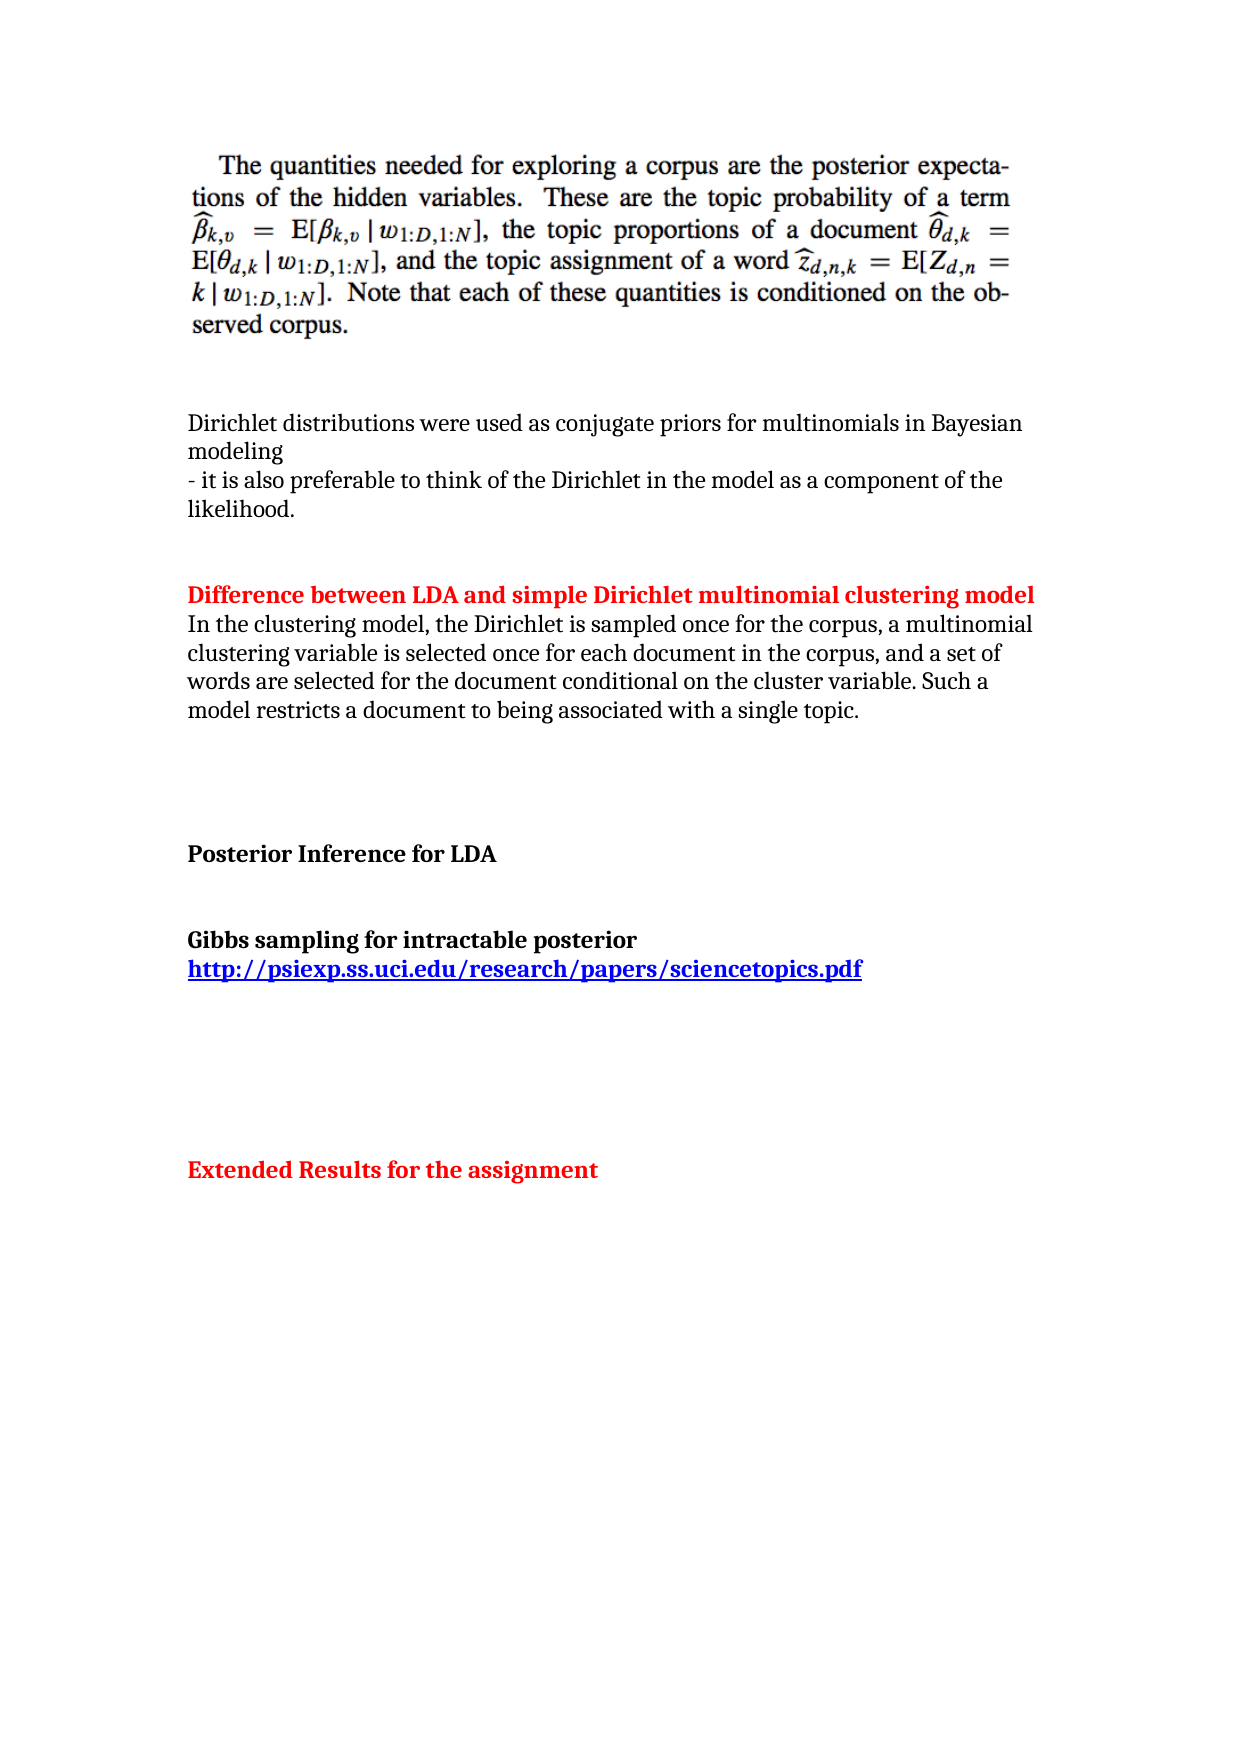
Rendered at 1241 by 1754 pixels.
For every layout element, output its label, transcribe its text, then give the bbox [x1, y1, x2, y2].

text Difference between LDA and simple Dirichlet multinomial clustering model [187, 581, 1053, 610]
text Dirichlet distributions were used as conjugate priors for multinomials in Bayesian modeling [187, 408, 1053, 466]
picture [187, 150, 1053, 380]
text Extended Results for the assignment [187, 1156, 1053, 1185]
text In the clustering model, the Dirichlet is sampled once for the corpus, a multinomial clustering variable is selected once for each document in the corpus, and a set of words are selected for the document conditional on the cluster variable. Such a model restricts a document to being associated with a single topic. [187, 610, 1053, 725]
text - it is also preferable to think of the Dirichlet in the model as a component of the likelihood. [187, 466, 1053, 523]
text Posterior Inference for LDA [187, 840, 1053, 897]
text Gibbs sampling for intractable posterior http://psiexp.ss.uci.edu/research/papers/sciencetopics.pdf [187, 926, 1053, 983]
